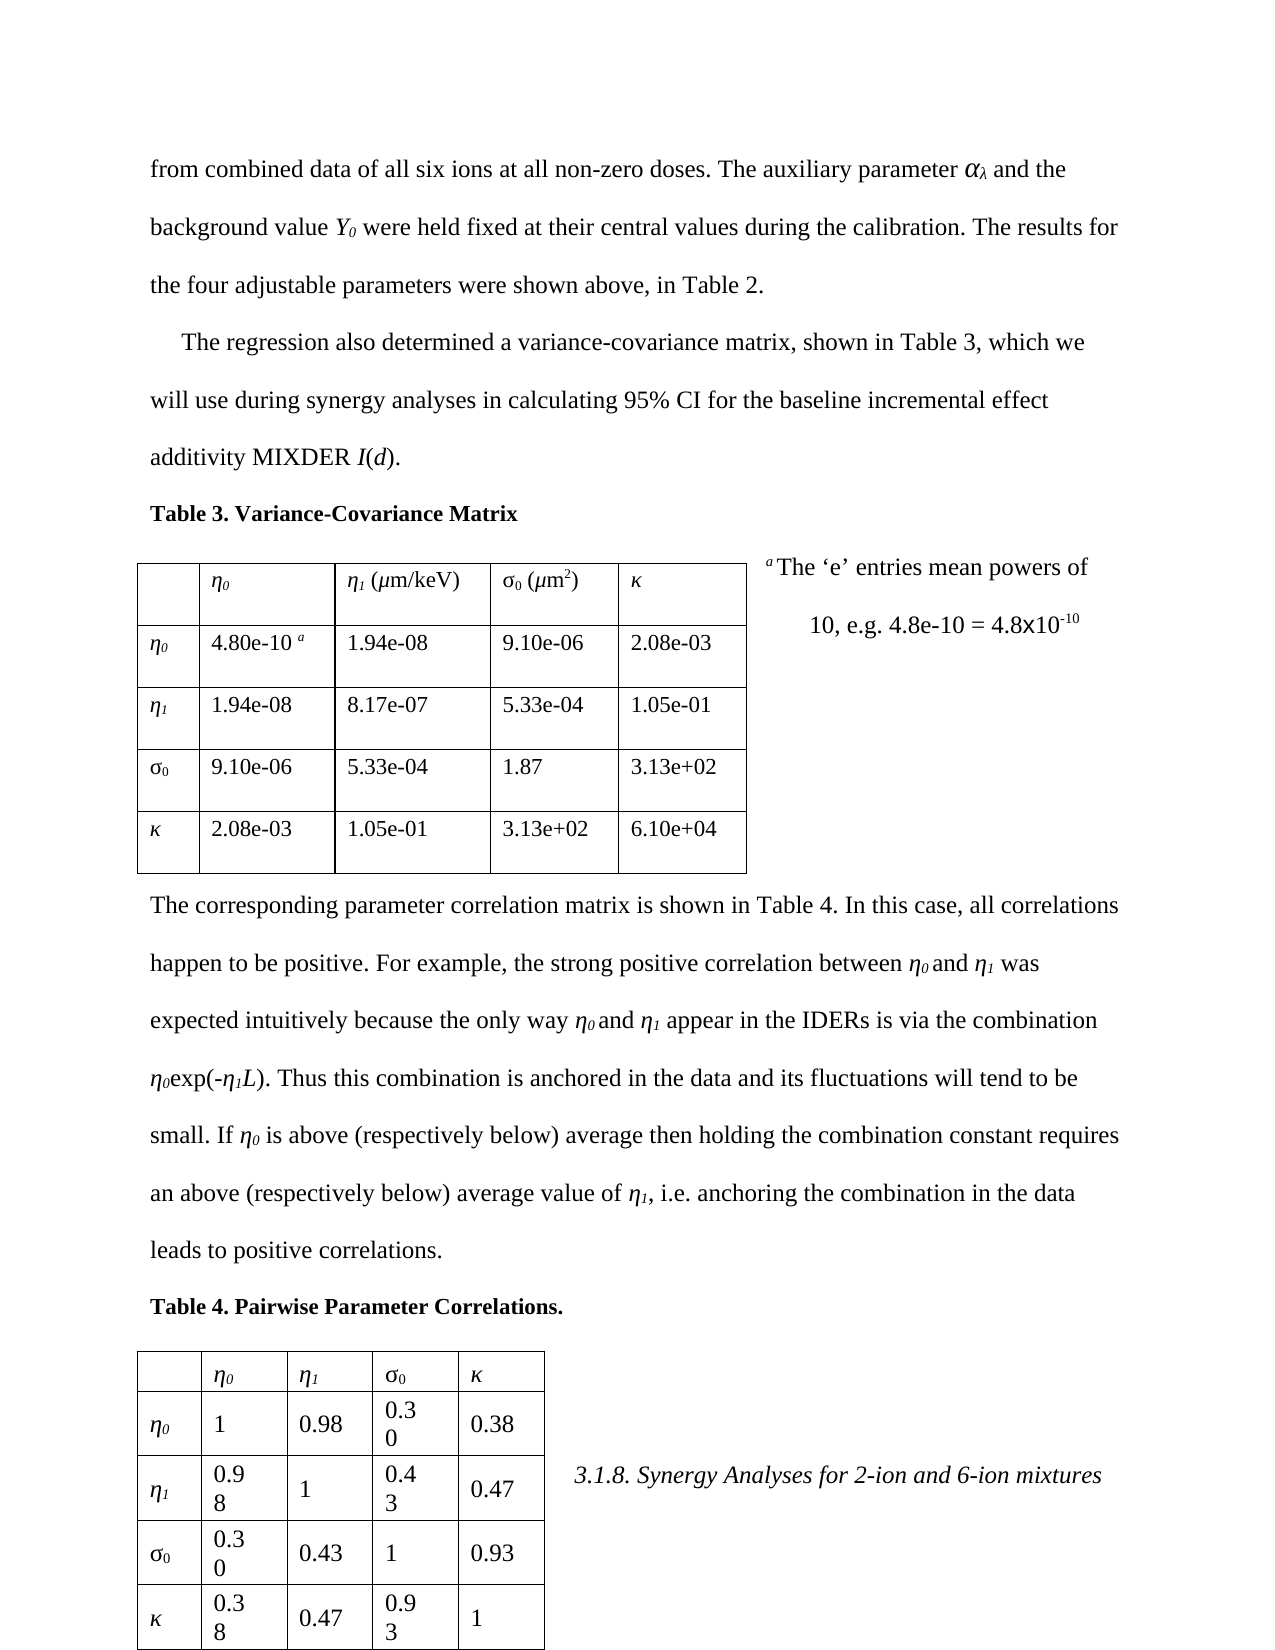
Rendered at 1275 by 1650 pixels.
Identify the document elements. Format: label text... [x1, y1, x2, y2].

table_cell 4.80e-10 a [200, 626, 334, 687]
table_cell 0.43 [373, 1456, 458, 1520]
table_cell 5.33e-04 [491, 688, 618, 749]
table_cell η1 [138, 688, 199, 749]
table_header η1 [288, 1352, 372, 1391]
table_cell 5.33e-04 [336, 750, 490, 811]
table_header κ [459, 1352, 544, 1391]
table_cell 1 [288, 1456, 372, 1520]
table_cell 6.10e+04 [619, 812, 746, 873]
table_cell 1 [459, 1585, 544, 1649]
table_cell 0.43 [288, 1521, 372, 1584]
text Table 3. Variance-Covariance Matrix [150, 500, 1125, 526]
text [150, 150, 1125, 298]
table_header κ [619, 564, 746, 624]
table_cell 3.13e+02 [491, 812, 618, 873]
table_header σ0 [373, 1352, 458, 1391]
table_header η1 (μm/keV) [336, 564, 490, 624]
table_cell 8.17e-07 [336, 688, 490, 749]
subtitle 3.1.8. Synergy Analyses for 2-ion and 6-ion mixtures [545, 1460, 1125, 1489]
table_cell 0.93 [459, 1521, 544, 1584]
table_cell 1.94e-08 [200, 688, 334, 749]
table_cell η1 [138, 1456, 201, 1520]
table_cell 3.13e+02 [619, 750, 746, 811]
text a The ‘e’ entries mean powers of 10, e.g. 4.8e-10 = 4.8x10-10 [150, 552, 1125, 639]
table_header σ0 (μm2) [491, 564, 618, 624]
table_cell 1.87 [491, 750, 618, 811]
table_header η0 [202, 1352, 287, 1391]
table_cell κ [138, 812, 199, 873]
text The regression also determined a variance-covariance matrix, shown in Table 3, which we will use during synergy analyses in calculating 95% CI for the baseline incremental effect additivity MIXDER I(d). [150, 327, 1125, 471]
text Table 4. Pairwise Parameter Correlations. [150, 1293, 1125, 1319]
table_cell 0.47 [288, 1585, 372, 1649]
table_cell η0 [138, 1392, 201, 1455]
table_cell σ0 [138, 1521, 201, 1584]
table_header [138, 1352, 201, 1391]
table_cell η0 [138, 626, 199, 687]
table_cell 1 [373, 1521, 458, 1584]
table_cell 0.38 [459, 1392, 544, 1455]
table_cell 0.98 [288, 1392, 372, 1455]
text The corresponding parameter correlation matrix is shown in Table 4. In this case, all correlations happen to be positive. For example, the strong positive correlation between η0 and η1 was expected intuitively because the only way η0 and η1 appear in the IDERs is via the combination η0exp(-η1L). Thus this combination is anchored in the data and its fluctuations will tend to be small. If η0 is above (respectively below) average then holding the combination constant requires an above (respectively below) average value of η1, i.e. anchoring the combination in the data leads to positive correlations. [150, 890, 1125, 1264]
table_cell 1.05e-01 [619, 688, 746, 749]
table_cell 9.10e-06 [200, 750, 334, 811]
table_cell σ0 [138, 750, 199, 811]
table_header [138, 564, 199, 624]
table_cell 1.94e-08 [336, 626, 490, 687]
table_cell 1 [202, 1392, 287, 1455]
table_cell 0.47 [459, 1456, 544, 1520]
table_cell 2.08e-03 [619, 626, 746, 687]
table_header η0 [200, 564, 334, 624]
table_cell 0.98 [202, 1456, 287, 1520]
table_cell 2.08e-03 [200, 812, 334, 873]
table_cell 0.38 [202, 1585, 287, 1649]
table_cell 9.10e-06 [491, 626, 618, 687]
table_cell 0.93 [373, 1585, 458, 1649]
table_cell 0.30 [202, 1521, 287, 1584]
table_cell κ [138, 1585, 201, 1649]
table_cell 0.30 [373, 1392, 458, 1455]
table_cell 1.05e-01 [336, 812, 490, 873]
